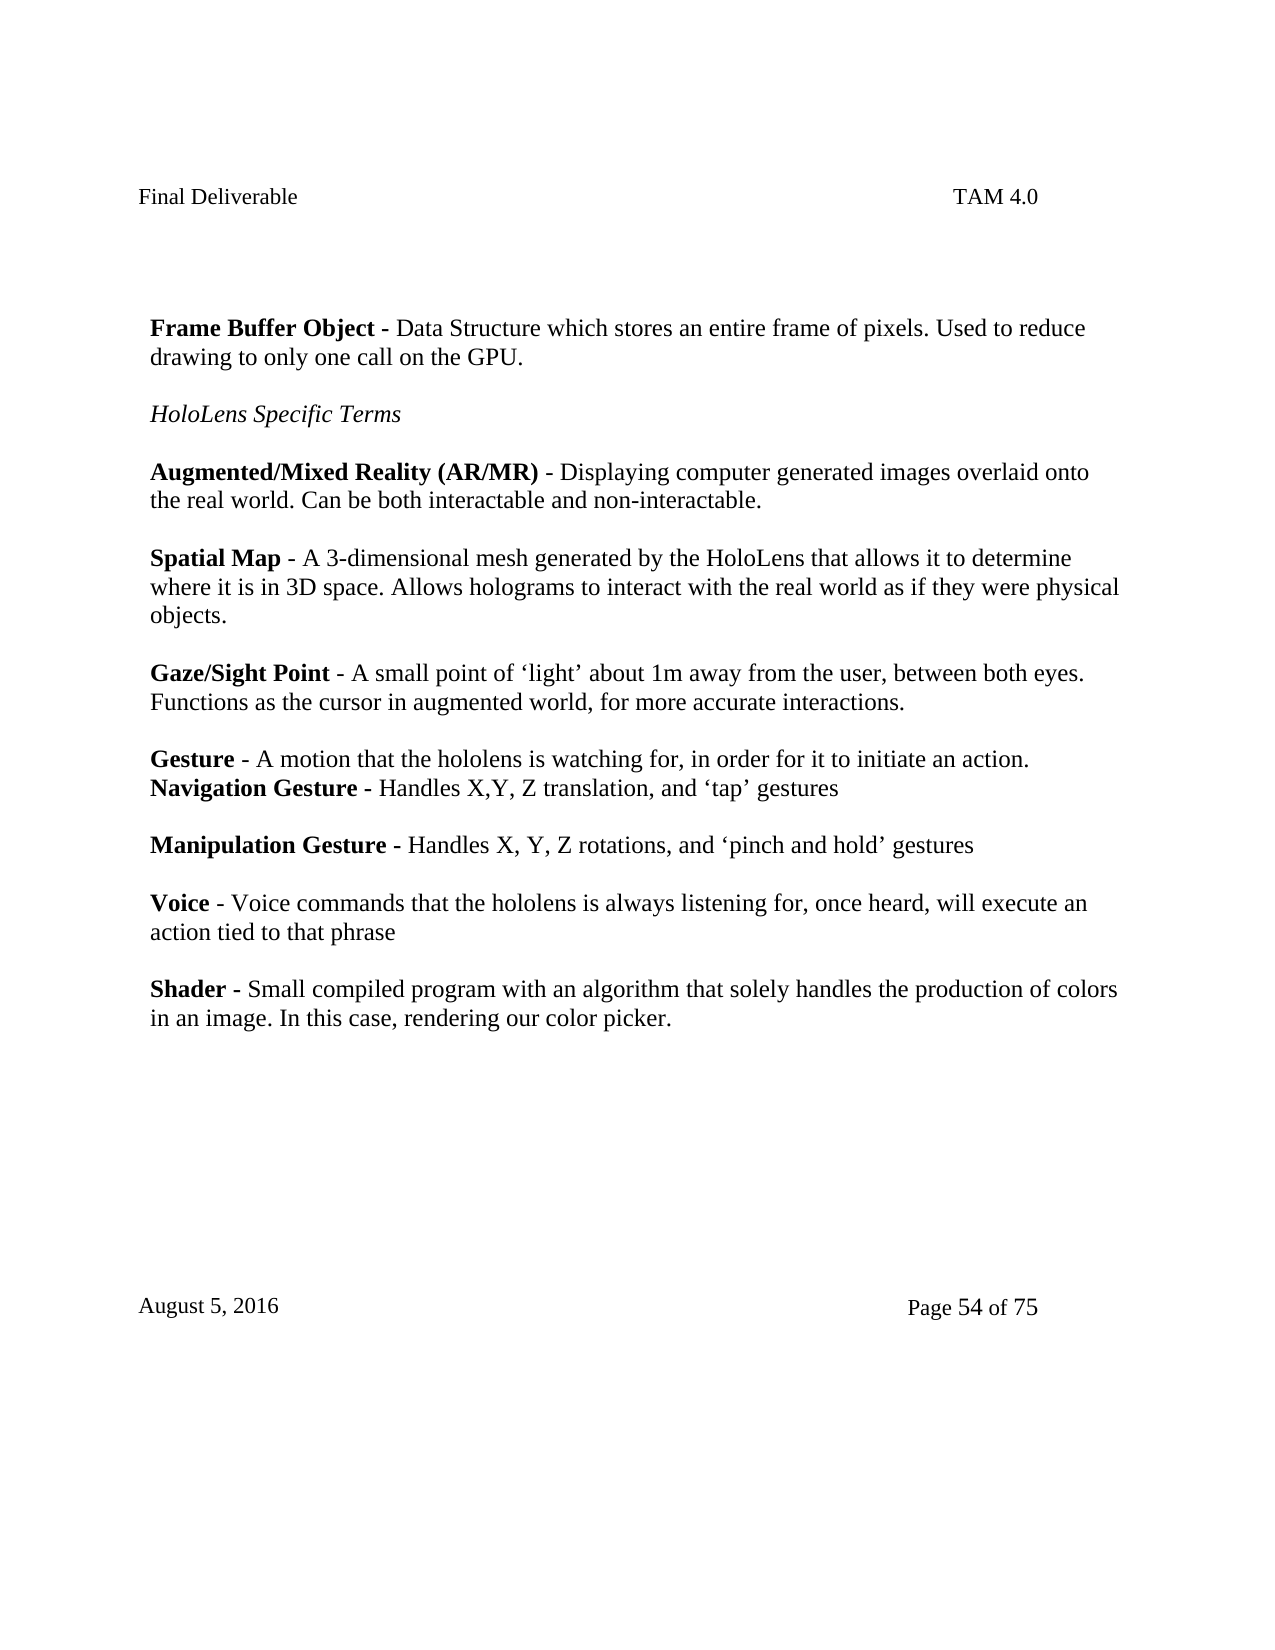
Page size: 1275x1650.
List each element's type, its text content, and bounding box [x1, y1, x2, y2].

text Shader - Small compiled program with an algorithm that solely handles the production of colors in an image. In this case, rendering our color picker. [150, 974, 1125, 1032]
text Spatial Map - A 3-dimensional mesh generated by the HoloLens that allows it to determine where it is in 3D space. Allows holograms to interact with the real world as if they were physical objects. [150, 543, 1125, 629]
text Manipulation Gesture - Handles X, Y, Z rotations, and ‘pinch and hold’ gestures [150, 831, 1125, 859]
text Navigation Gesture - Handles X,Y, Z translation, and ‘tap’ gestures [150, 773, 1125, 802]
text Frame Buffer Object - Data Structure which stores an entire frame of pixels. Used to reduce drawing to only one call on the GPU. [150, 313, 1125, 371]
text HoloLens Specific Terms [150, 399, 1125, 428]
text Voice - Voice commands that the hololens is always listening for, once heard, will execute an action tied to that phrase [150, 888, 1125, 946]
text Augmented/Mixed Reality (AR/MR) - Displaying computer generated images overlaid onto the real world. Can be both interactable and non-interactable. [150, 457, 1125, 514]
text Gesture - A motion that the hololens is watching for, in order for it to initiate an action. [150, 744, 1125, 773]
text Gaze/Sight Point - A small point of ‘light’ about 1m away from the user, between both eyes. Functions as the cursor in augmented world, for more accurate interactions. [150, 658, 1125, 716]
